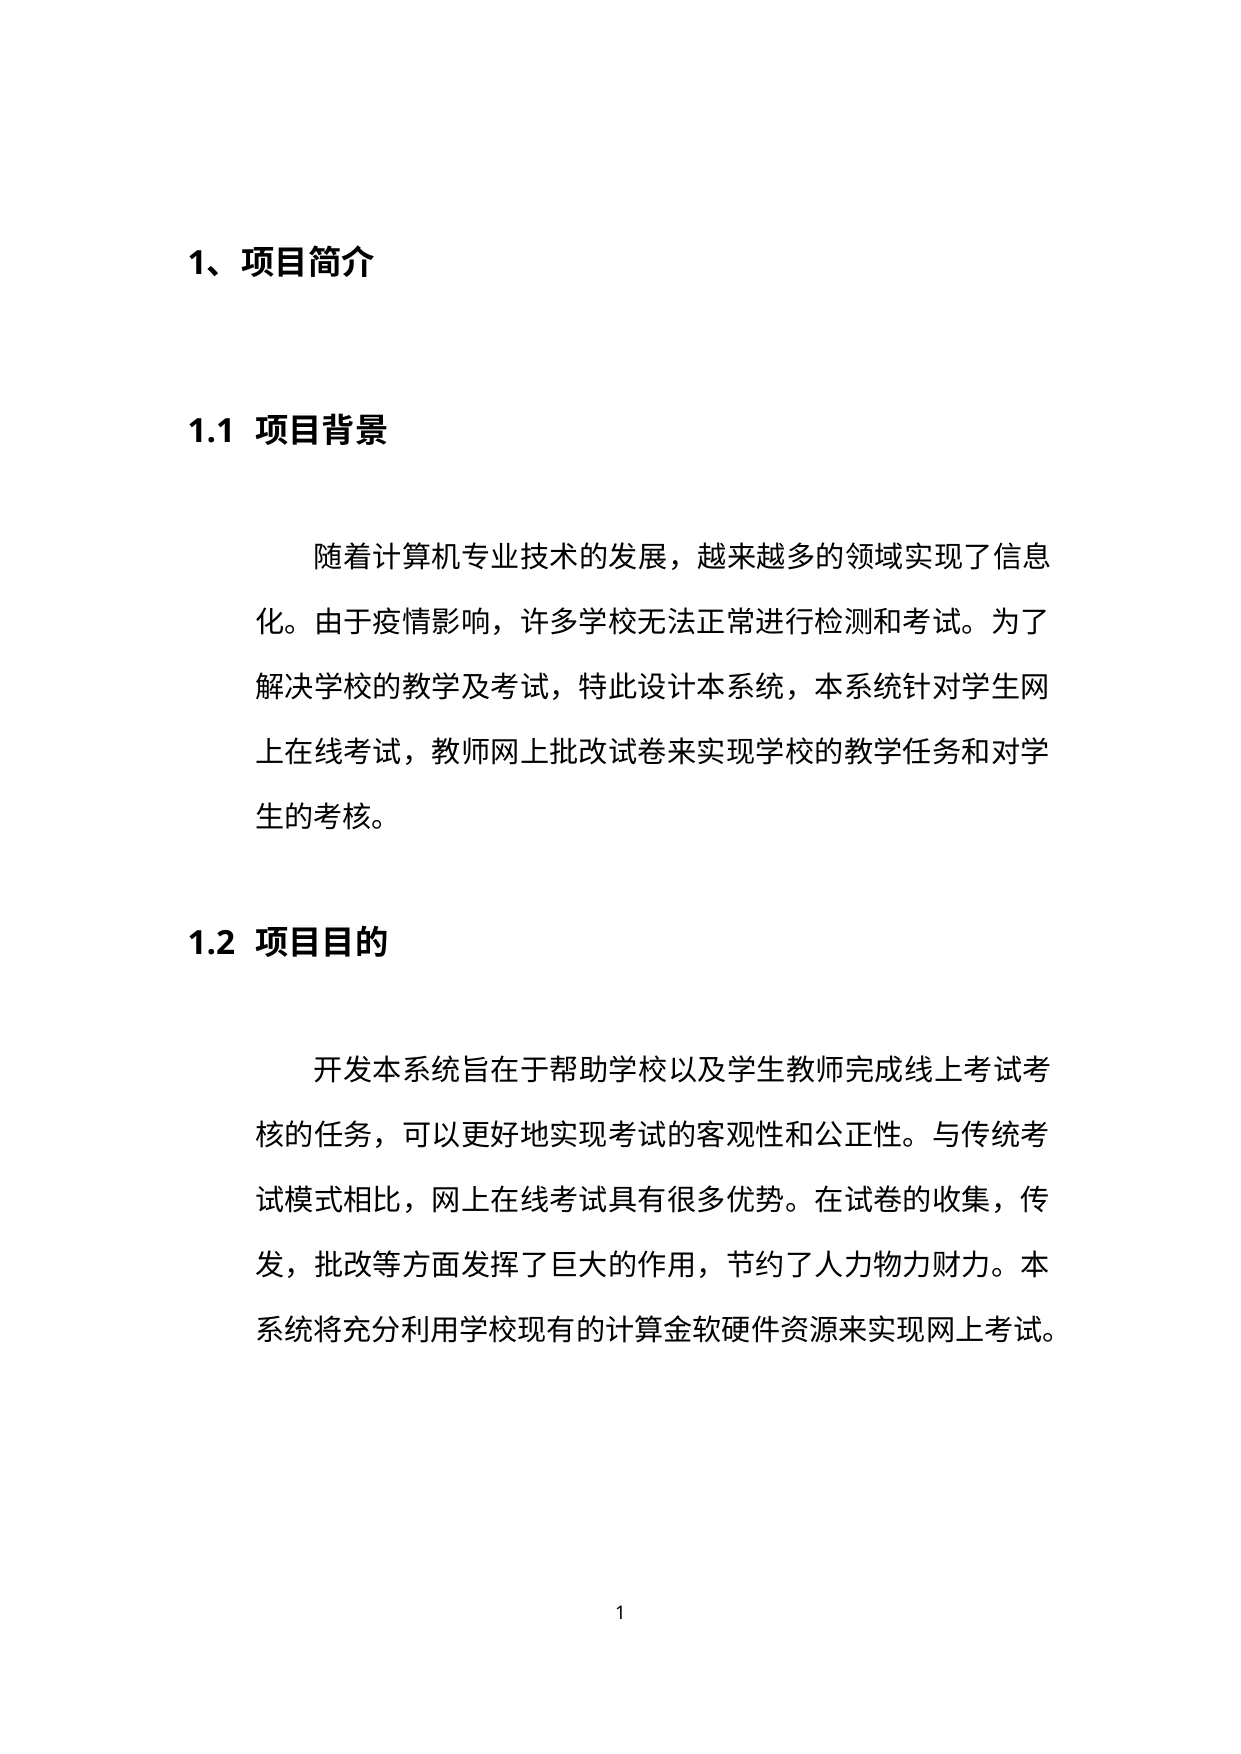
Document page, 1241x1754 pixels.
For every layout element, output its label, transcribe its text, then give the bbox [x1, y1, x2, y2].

list 开发本系统旨在于帮助学校以及学生教师完成线上考试考核的任务，可以更好地实现考试的客观性和公正性。与传统考试模式相比，网上在线考试具有很多优势。在试卷的收集，传发，批改等方面发挥了巨大的作用，节约了人力物力财力。本系统将充分利用学校现有的计算金软硬件资源来实现网上考试。 [255, 1035, 1053, 1360]
subtitle 项目目的 [187, 907, 1053, 972]
subtitle 项目背景 [187, 395, 1053, 460]
list 随着计算机专业技术的发展，越来越多的领域实现了信息化。由于疫情影响，许多学校无法正常进行检测和考试。为了解决学校的教学及考试，特此设计本系统，本系统针对学生网上在线考试，教师网上批改试卷来实现学校的教学任务和对学生的考核。 [255, 523, 1053, 848]
subtitle 项目简介 [187, 228, 1053, 293]
